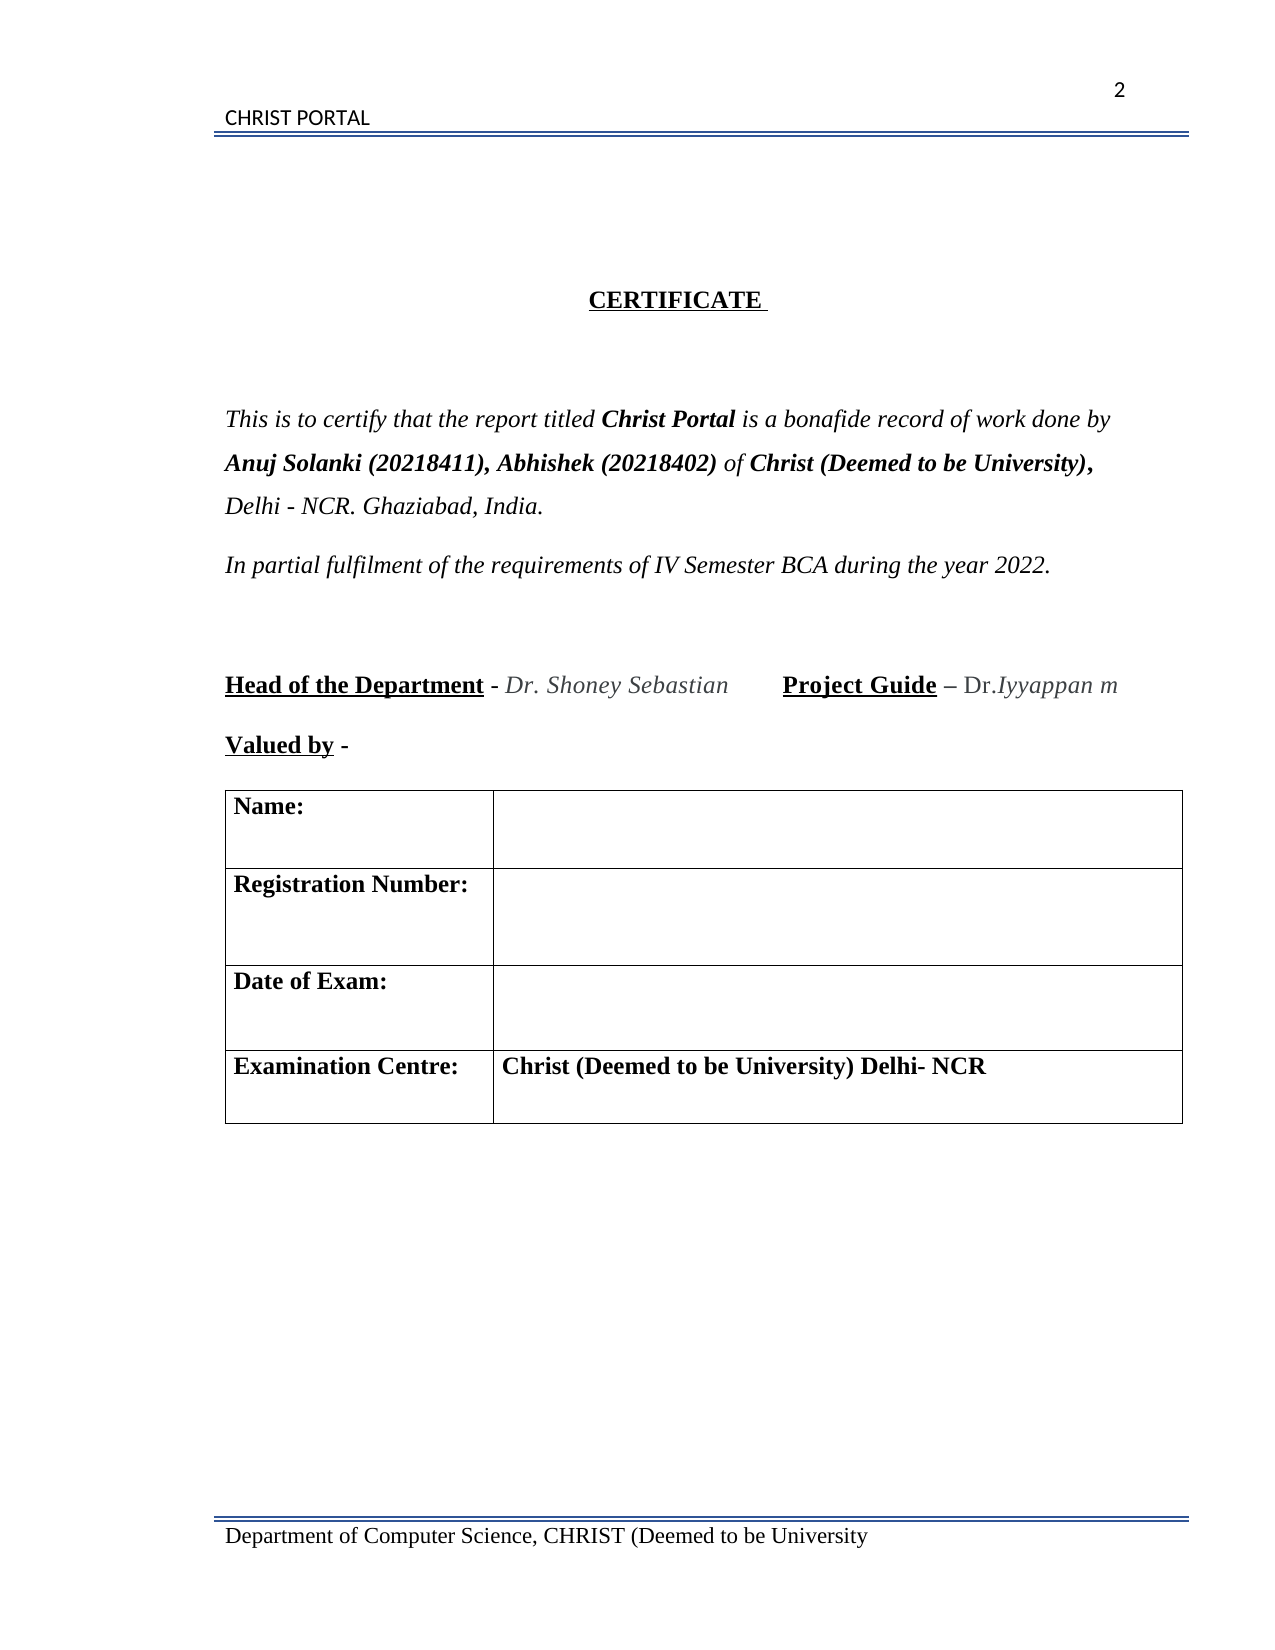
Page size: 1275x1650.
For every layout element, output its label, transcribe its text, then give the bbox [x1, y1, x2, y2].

table_header Name: [226, 791, 493, 868]
text This is to certify that the report titled Christ Portal is a bonafide record of work done by Anuj Solanki (20218411), Abhishek (20218402) of Christ (Deemed to be University), Delhi - NCR. Ghaziabad, India. [225, 404, 1125, 519]
table_cell Date of Exam: [226, 966, 493, 1050]
table_cell [494, 966, 1182, 1050]
text Head of the Department - Dr. Shoney Sebastian Project Guide – Dr.Iyyappan m [225, 670, 1125, 699]
table_cell Examination Centre: [226, 1051, 493, 1123]
table_cell [494, 869, 1182, 965]
table_cell Christ (Deemed to be University) Delhi- NCR [494, 1051, 1182, 1123]
table_header [494, 791, 1182, 868]
text Valued by - [225, 730, 1125, 759]
text In partial fulfilment of the requirements of IV Semester BCA during the year 2022. [225, 551, 1125, 579]
table_cell Registration Number: [226, 869, 493, 965]
text CERTIFICATE [225, 285, 1125, 314]
